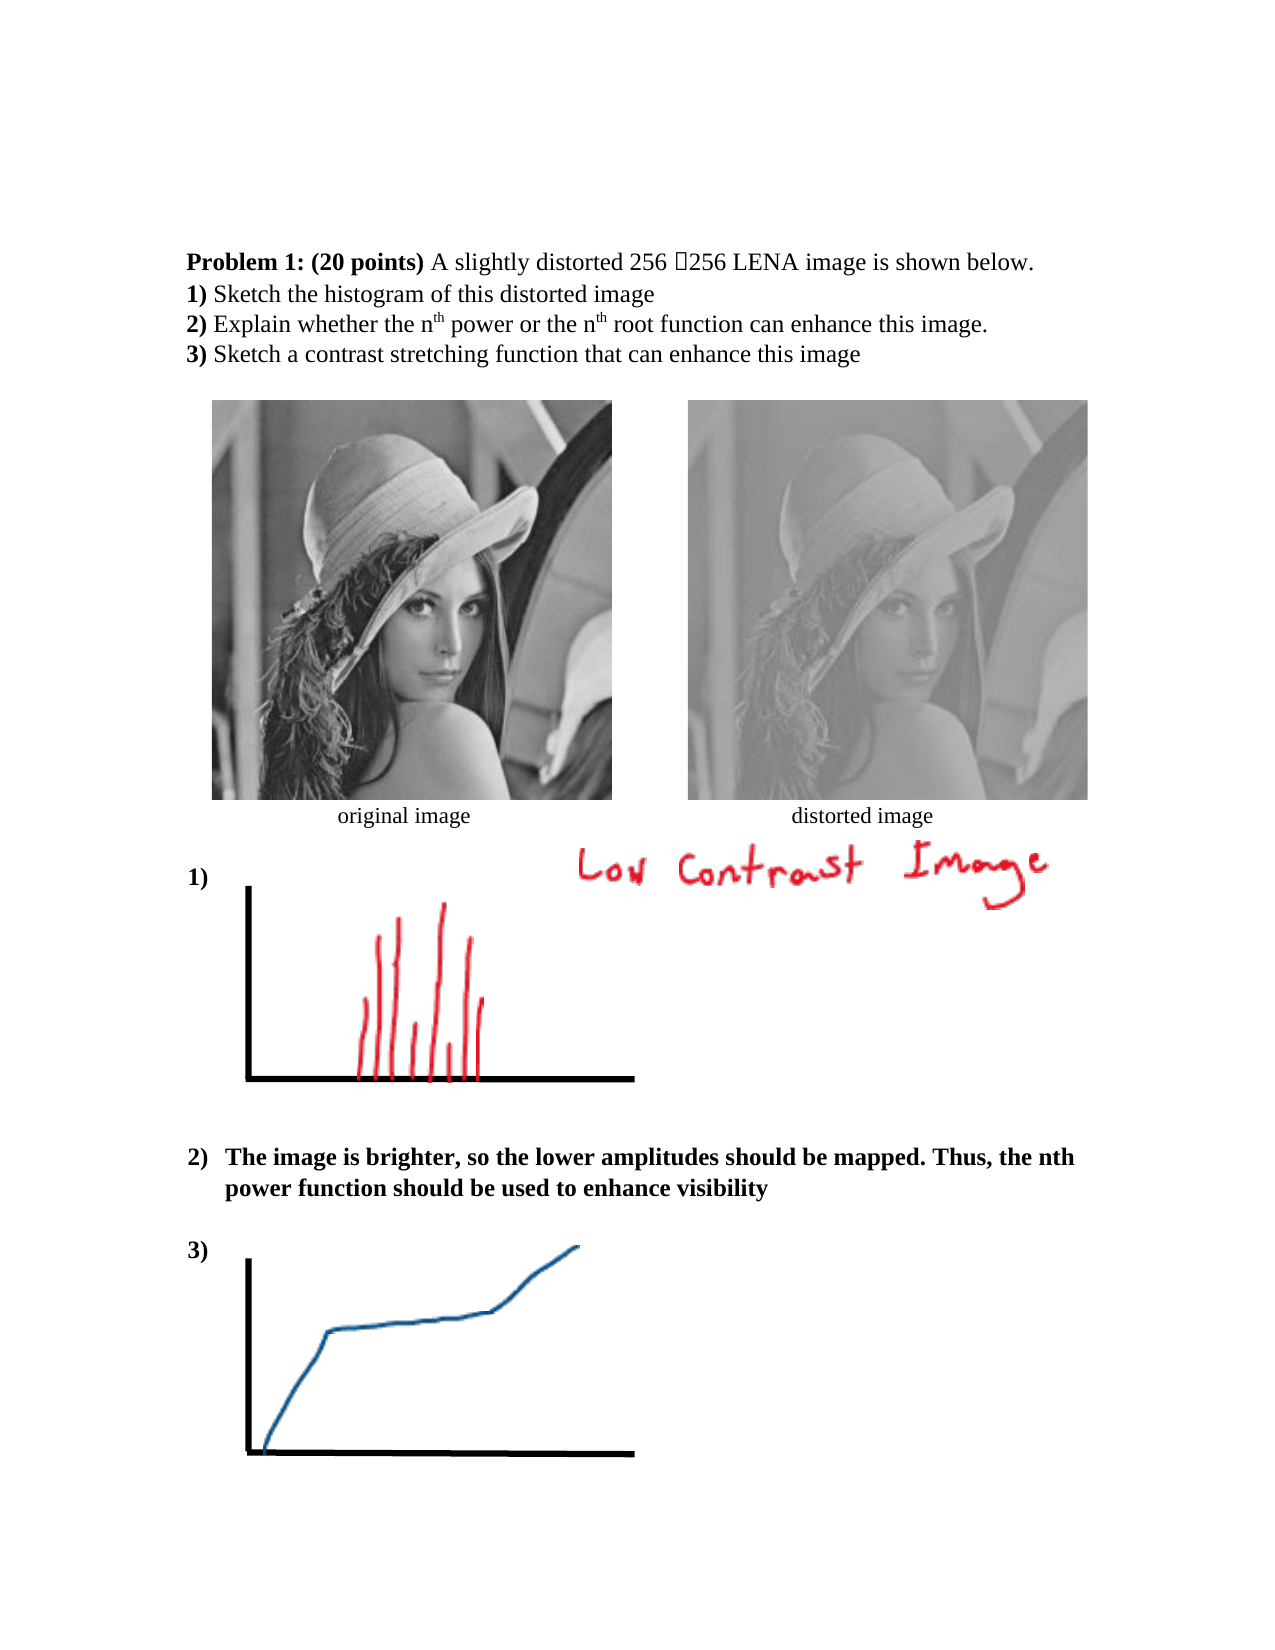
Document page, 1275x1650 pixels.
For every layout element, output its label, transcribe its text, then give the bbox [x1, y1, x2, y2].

picture [579, 848, 647, 886]
list Explain whether the nth power or the nth root function can enhance this image. [186, 309, 1089, 337]
list The image is brighter, so the lower amplitudes should be mapped. Thus, the nth power function should be used to enhance visibility [187, 1142, 1093, 1201]
picture [1029, 853, 1049, 873]
text original image distorted image [150, 802, 1093, 828]
list Sketch the histogram of this distorted image [186, 279, 1089, 307]
picture [476, 996, 484, 1081]
text Problem 1: (20 points) A slightly distorted 256 256 LENA image is shown below. [186, 243, 1089, 277]
picture [263, 1245, 580, 1455]
list Sketch a contrast stretching function that can enhance this image [186, 339, 1089, 368]
picture [679, 843, 864, 888]
picture [904, 840, 1025, 910]
picture [687, 400, 1088, 800]
picture [211, 400, 612, 800]
picture [357, 901, 474, 1083]
